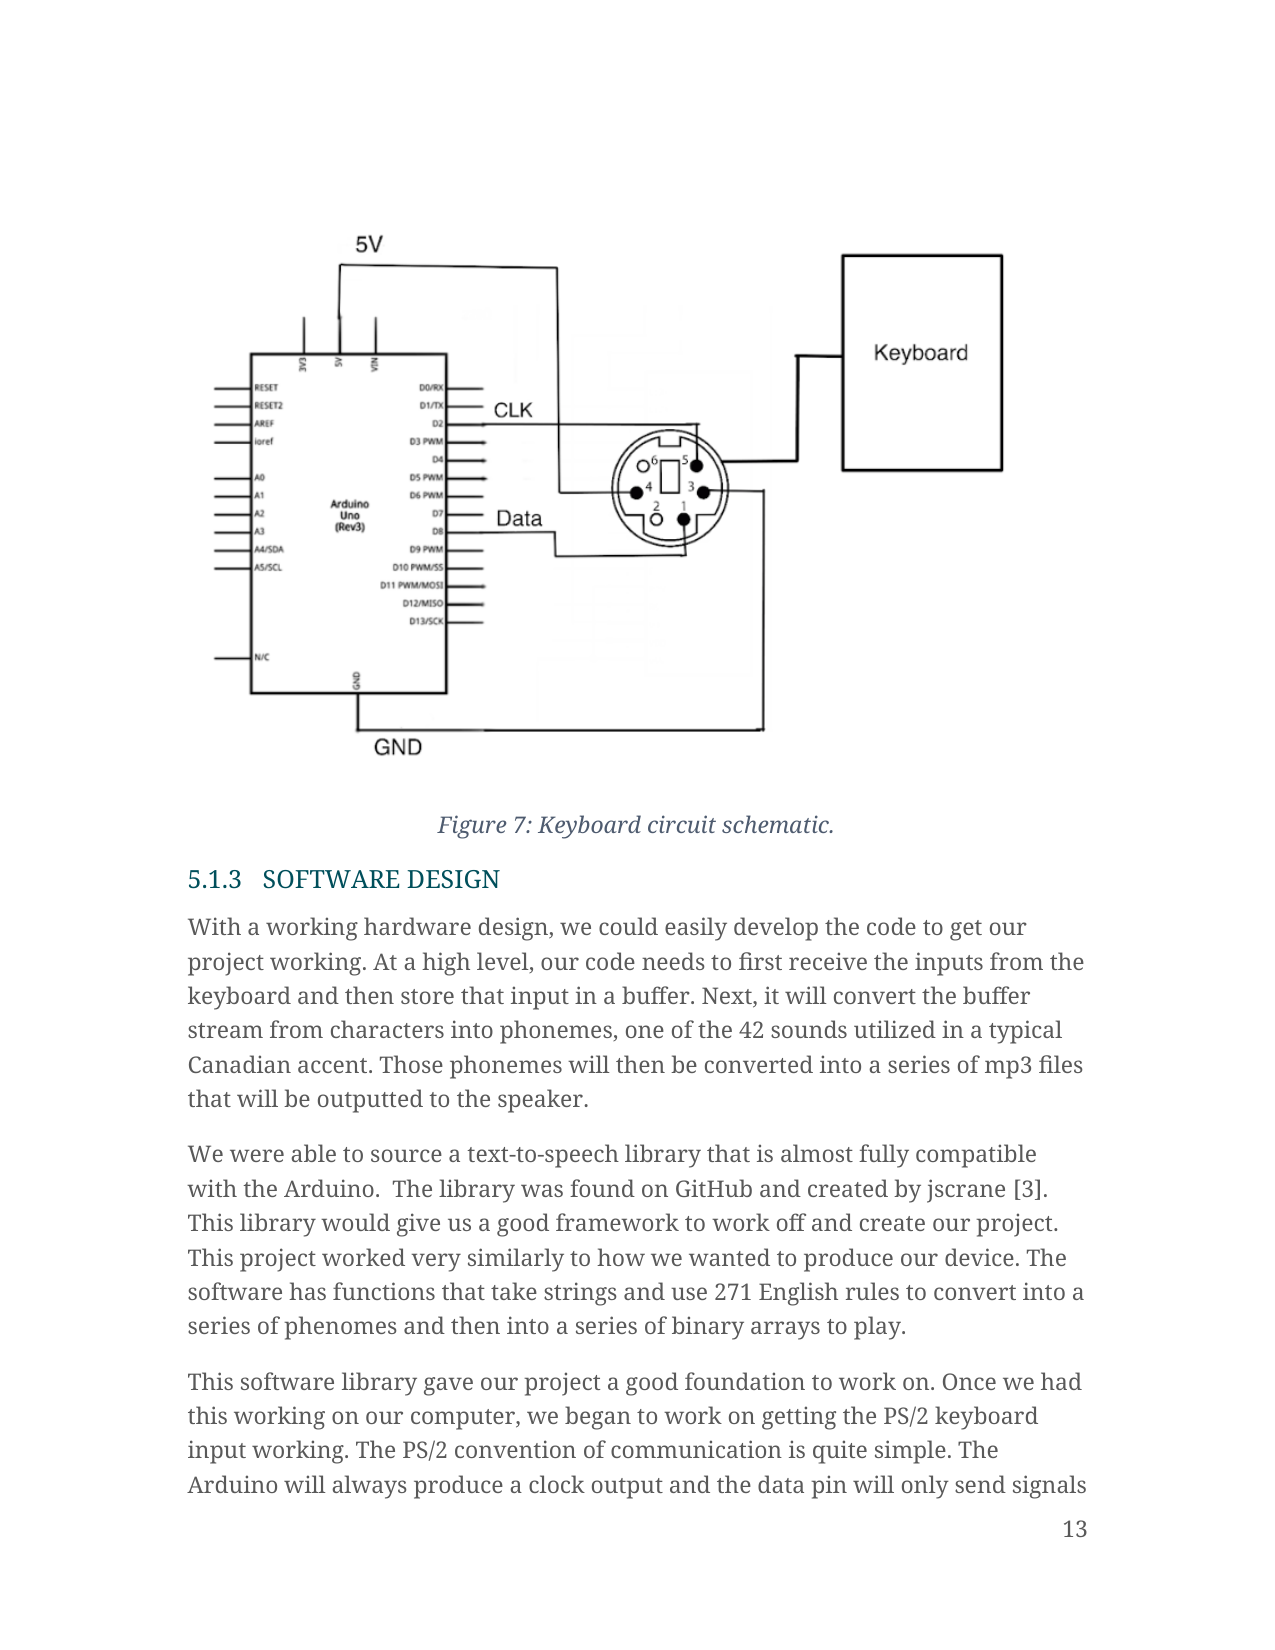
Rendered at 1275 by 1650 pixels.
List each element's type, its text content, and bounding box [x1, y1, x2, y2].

text With a working hardware design, we could easily develop the code to get our project working. At a high level, our code needs to first receive the inputs from the keyboard and then store that input in a buffer. Next, it will convert the buffer stream from characters into phonemes, one of the 42 sounds utilized in a typical Canadian accent. Those phonemes will then be converted into a series of mp3 files that will be outputted to the speaker. [187, 911, 1087, 1114]
picture [193, 180, 1053, 786]
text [187, 1365, 1087, 1500]
subtitle SOFTWARE DESIGN [187, 861, 1087, 895]
text We were able to source a text-to-speech library that is almost fully compatible with the Arduino. The library was found on GitHub and created by jscrane. This library would give us a good framework to work off and create our project. This project worked very similarly to how we wanted to produce our device. The software has functions that take strings and use 271 English rules to convert into a series of phenomes and then into a series of binary arrays to play. [187, 1138, 1087, 1341]
